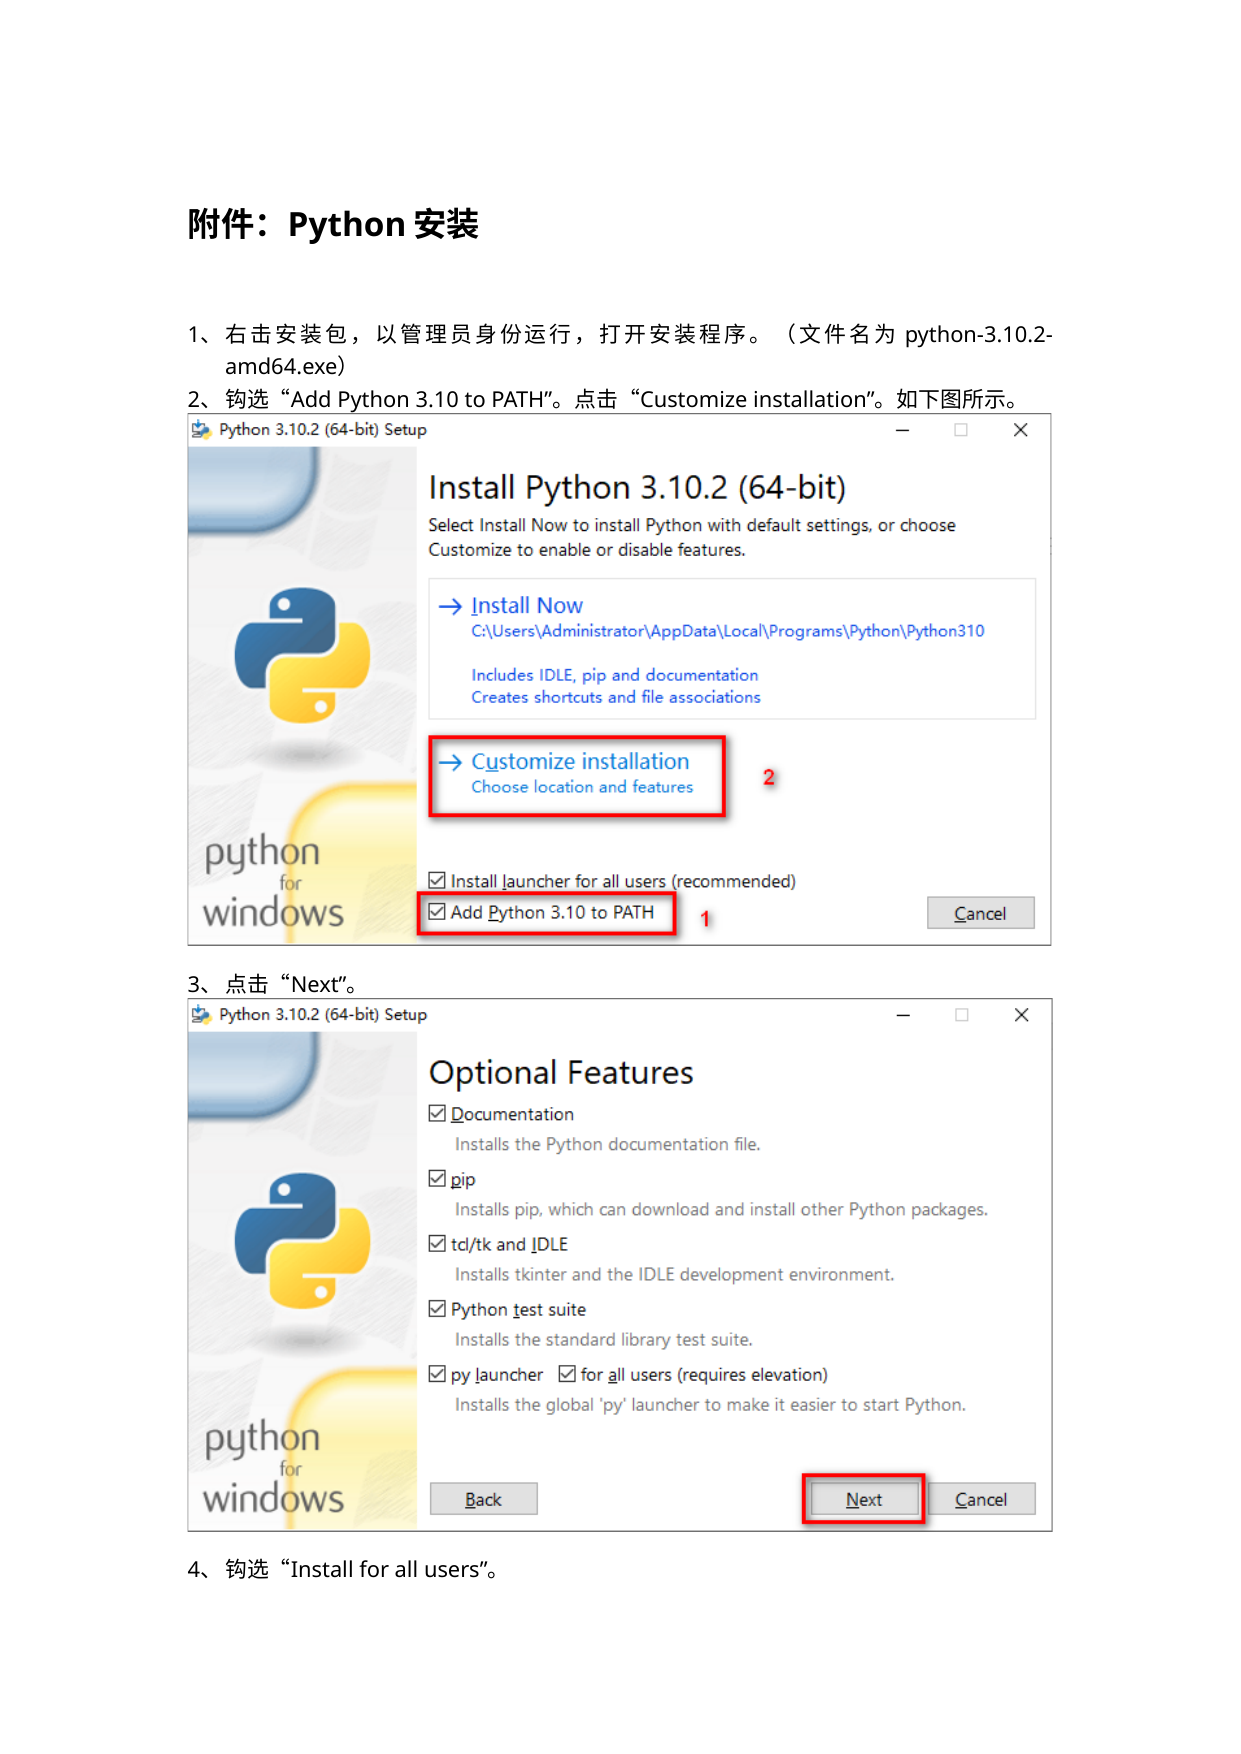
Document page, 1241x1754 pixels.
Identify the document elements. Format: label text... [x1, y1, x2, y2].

subtitle 附件：Python安装 [187, 189, 1053, 254]
picture [187, 413, 1052, 946]
picture [187, 998, 1053, 1532]
list 钩选“Add Python 3.10 to PATH”。点击“Customize installation”。如下图所示。 [187, 381, 1053, 414]
list 点击“Next”。 [187, 966, 1053, 998]
list 钩选“Install for all users”。 [187, 1551, 1053, 1584]
list 右击安装包，以管理员身份运行，打开安装程序。（文件名为python-3.10.2-amd64.exe） [187, 316, 1053, 381]
